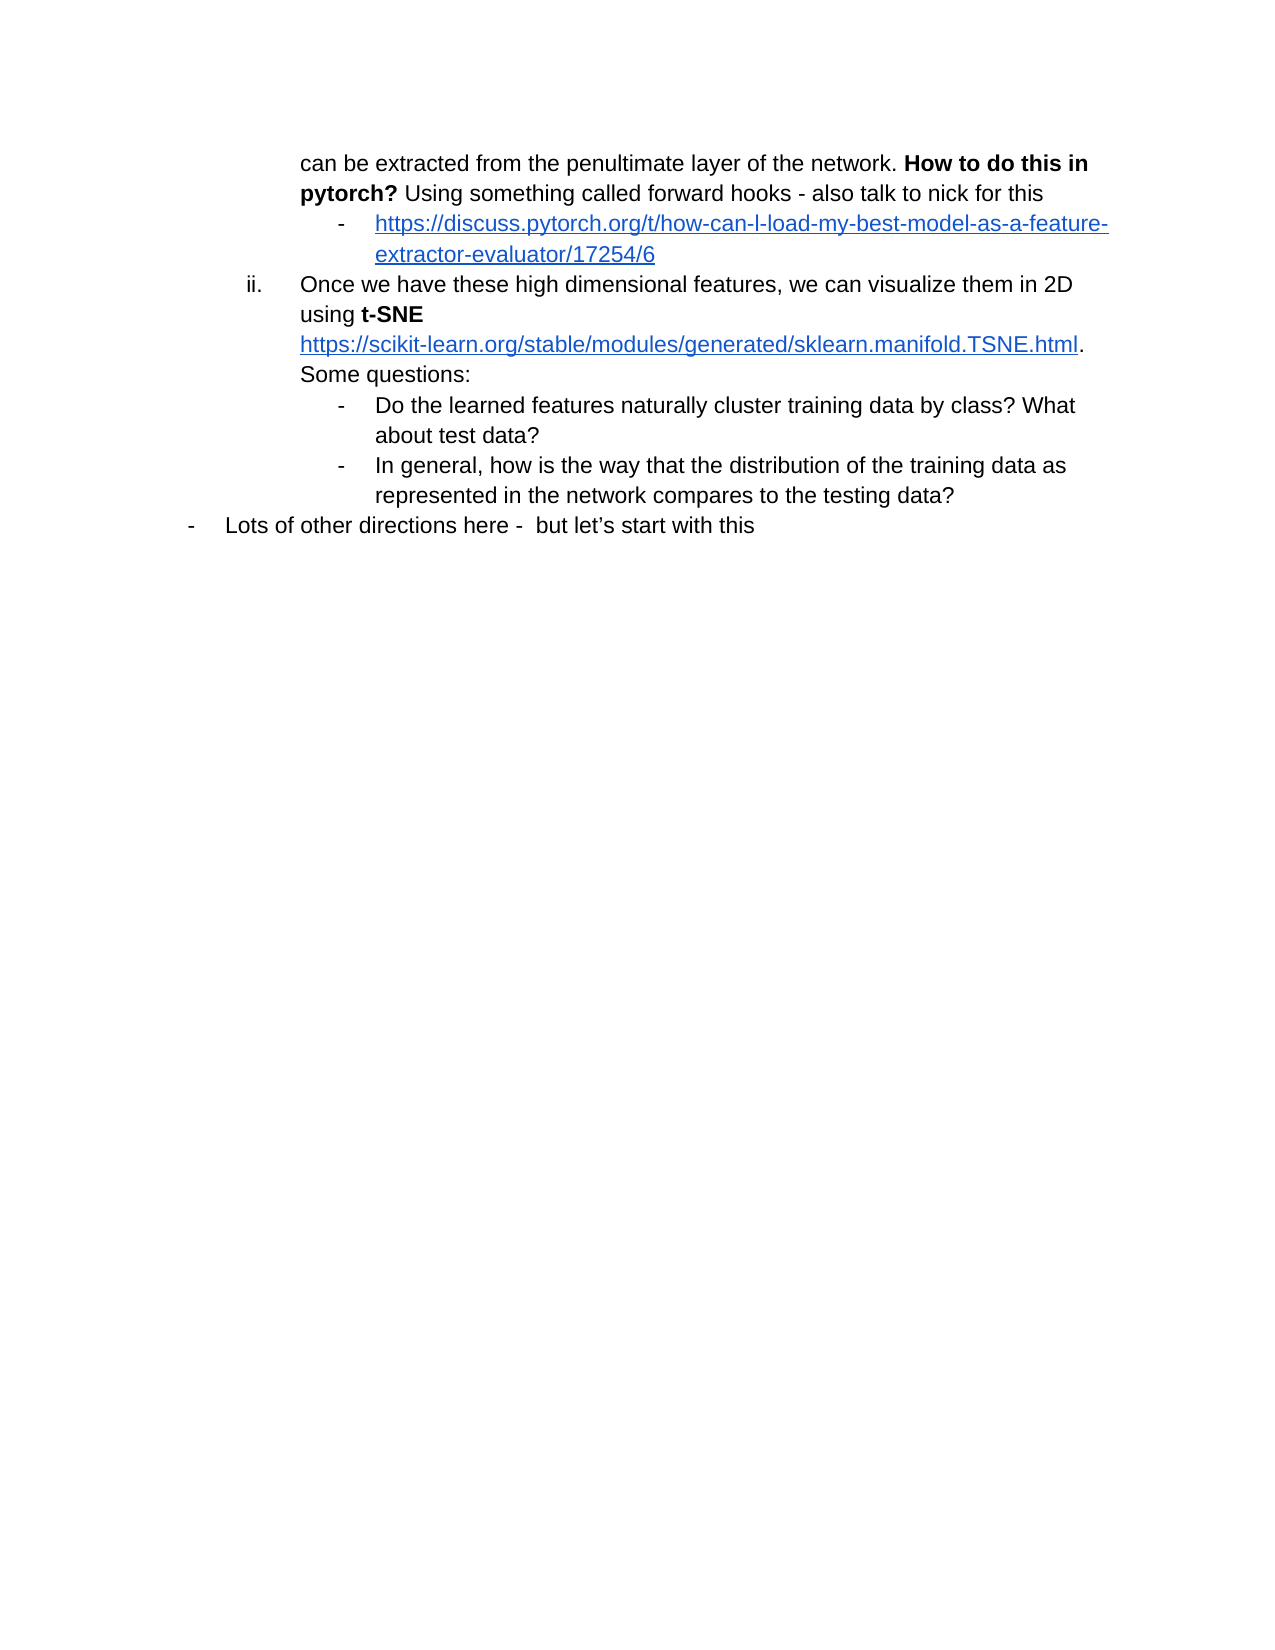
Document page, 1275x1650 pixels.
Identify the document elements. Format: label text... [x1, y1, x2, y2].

list Once we have these high dimensional features, we can visualize them in 2D using t-SNE https://scikit-learn.org/stable/modules/generated/sklearn.manifold.TSNE.html. Some questions: [262, 271, 1125, 388]
list Lots of other directions here - but let’s start with this [187, 512, 1125, 539]
list In general, how is the way that the distribution of the training data as represented in the network compares to the testing data? [337, 452, 1125, 509]
list Do the learned features naturally cluster training data by class? What about test data? [337, 392, 1125, 448]
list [262, 150, 1125, 207]
list https://discuss.pytorch.org/t/how-can-l-load-my-best-model-as-a-feature-extractor-evaluator/17254/6 [337, 210, 1125, 267]
